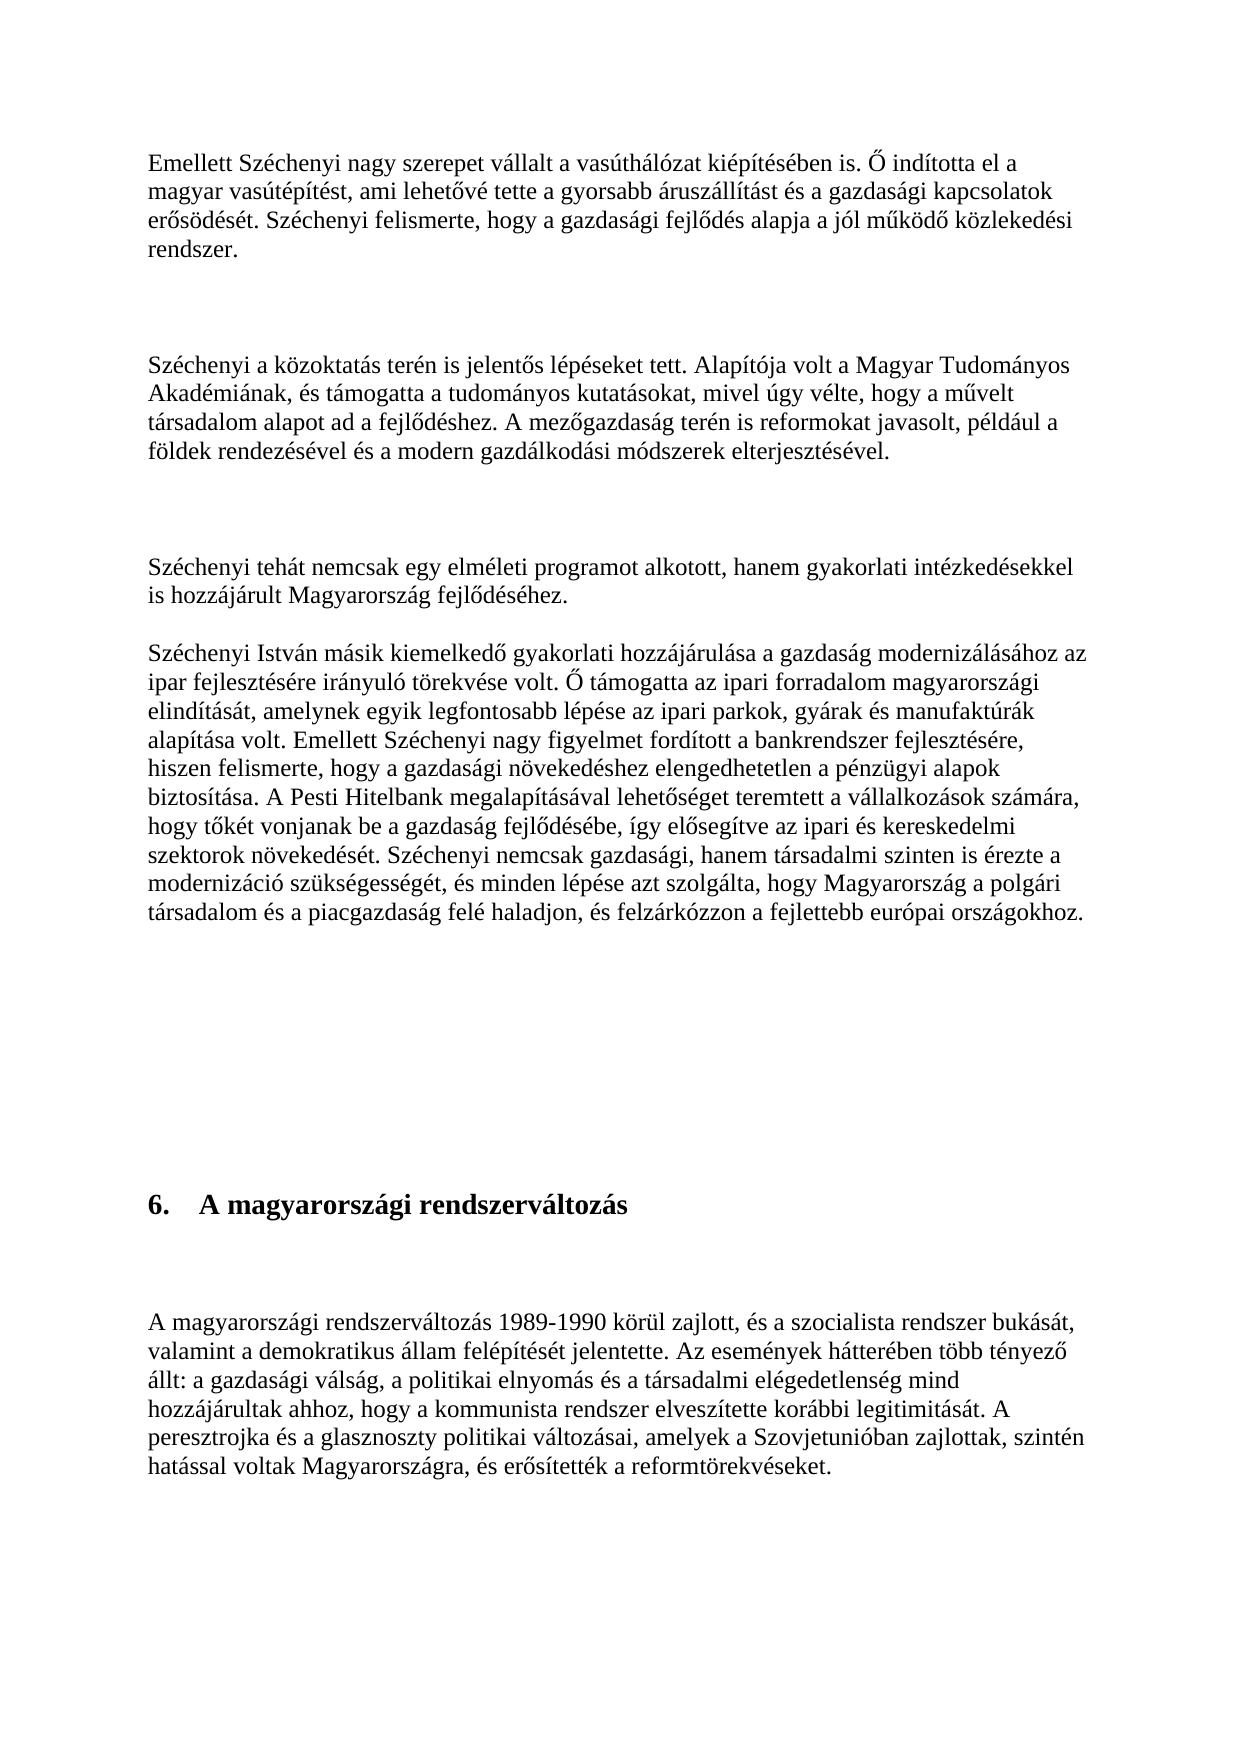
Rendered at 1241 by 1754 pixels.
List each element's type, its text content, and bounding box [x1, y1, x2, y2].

text Széchenyi a közoktatás terén is jelentős lépéseket tett. Alapítója volt a Magyar Tudományos Akadémiának, és támogatta a tudományos kutatásokat, mivel úgy vélte, hogy a művelt társadalom alapot ad a fejlődéshez. A mezőgazdaság terén is reformokat javasolt, például a földek rendezésével és a modern gazdálkodási módszerek elterjesztésével. [148, 350, 1093, 465]
text Széchenyi tehát nemcsak egy elméleti programot alkotott, hanem gyakorlati intézkedésekkel is hozzájárult Magyarország fejlődéséhez. [148, 552, 1093, 609]
text 6. A magyarországi rendszerváltozás [148, 1187, 1093, 1220]
text Emellett Széchenyi nagy szerepet vállalt a vasúthálózat kiépítésében is. Ő indította el a magyar vasútépítést, ami lehetővé tette a gyorsabb áruszállítást és a gazdasági kapcsolatok erősödését. Széchenyi felismerte, hogy a gazdasági fejlődés alapja a jól működő közlekedési rendszer. [148, 148, 1093, 263]
text Széchenyi István másik kiemelkedő gyakorlati hozzájárulása a gazdaság modernizálásához az ipar fejlesztésére irányuló törekvése volt. Ő támogatta az ipari forradalom magyarországi elindítását, amelynek egyik legfontosabb lépése az ipari parkok, gyárak és manufaktúrák alapítása volt. Emellett Széchenyi nagy figyelmet fordított a bankrendszer fejlesztésére, hiszen felismerte, hogy a gazdasági növekedéshez elengedhetetlen a pénzügyi alapok biztosítása. A Pesti Hitelbank megalapításával lehetőséget teremtett a vállalkozások számára, hogy tőkét vonjanak be a gazdaság fejlődésébe, így elősegítve az ipari és kereskedelmi szektorok növekedését. Széchenyi nemcsak gazdasági, hanem társadalmi szinten is érezte a modernizáció szükségességét, és minden lépése azt szolgálta, hogy Magyarország a polgári társadalom és a piacgazdaság felé haladjon, és felzárkózzon a fejlettebb európai országokhoz. [148, 638, 1093, 926]
text A magyarországi rendszerváltozás 1989-1990 körül zajlott, és a szocialista rendszer bukását, valamint a demokratikus állam felépítését jelentette. Az események hátterében több tényező állt: a gazdasági válság, a politikai elnyomás és a társadalmi elégedetlenség mind hozzájárultak ahhoz, hogy a kommunista rendszer elveszítette korábbi legitimitását. A peresztrojka és a glasznoszty politikai változásai, amelyek a Szovjetunióban zajlottak, szintén hatással voltak Magyarországra, és erősítették a reformtörekvéseket. [148, 1307, 1093, 1480]
